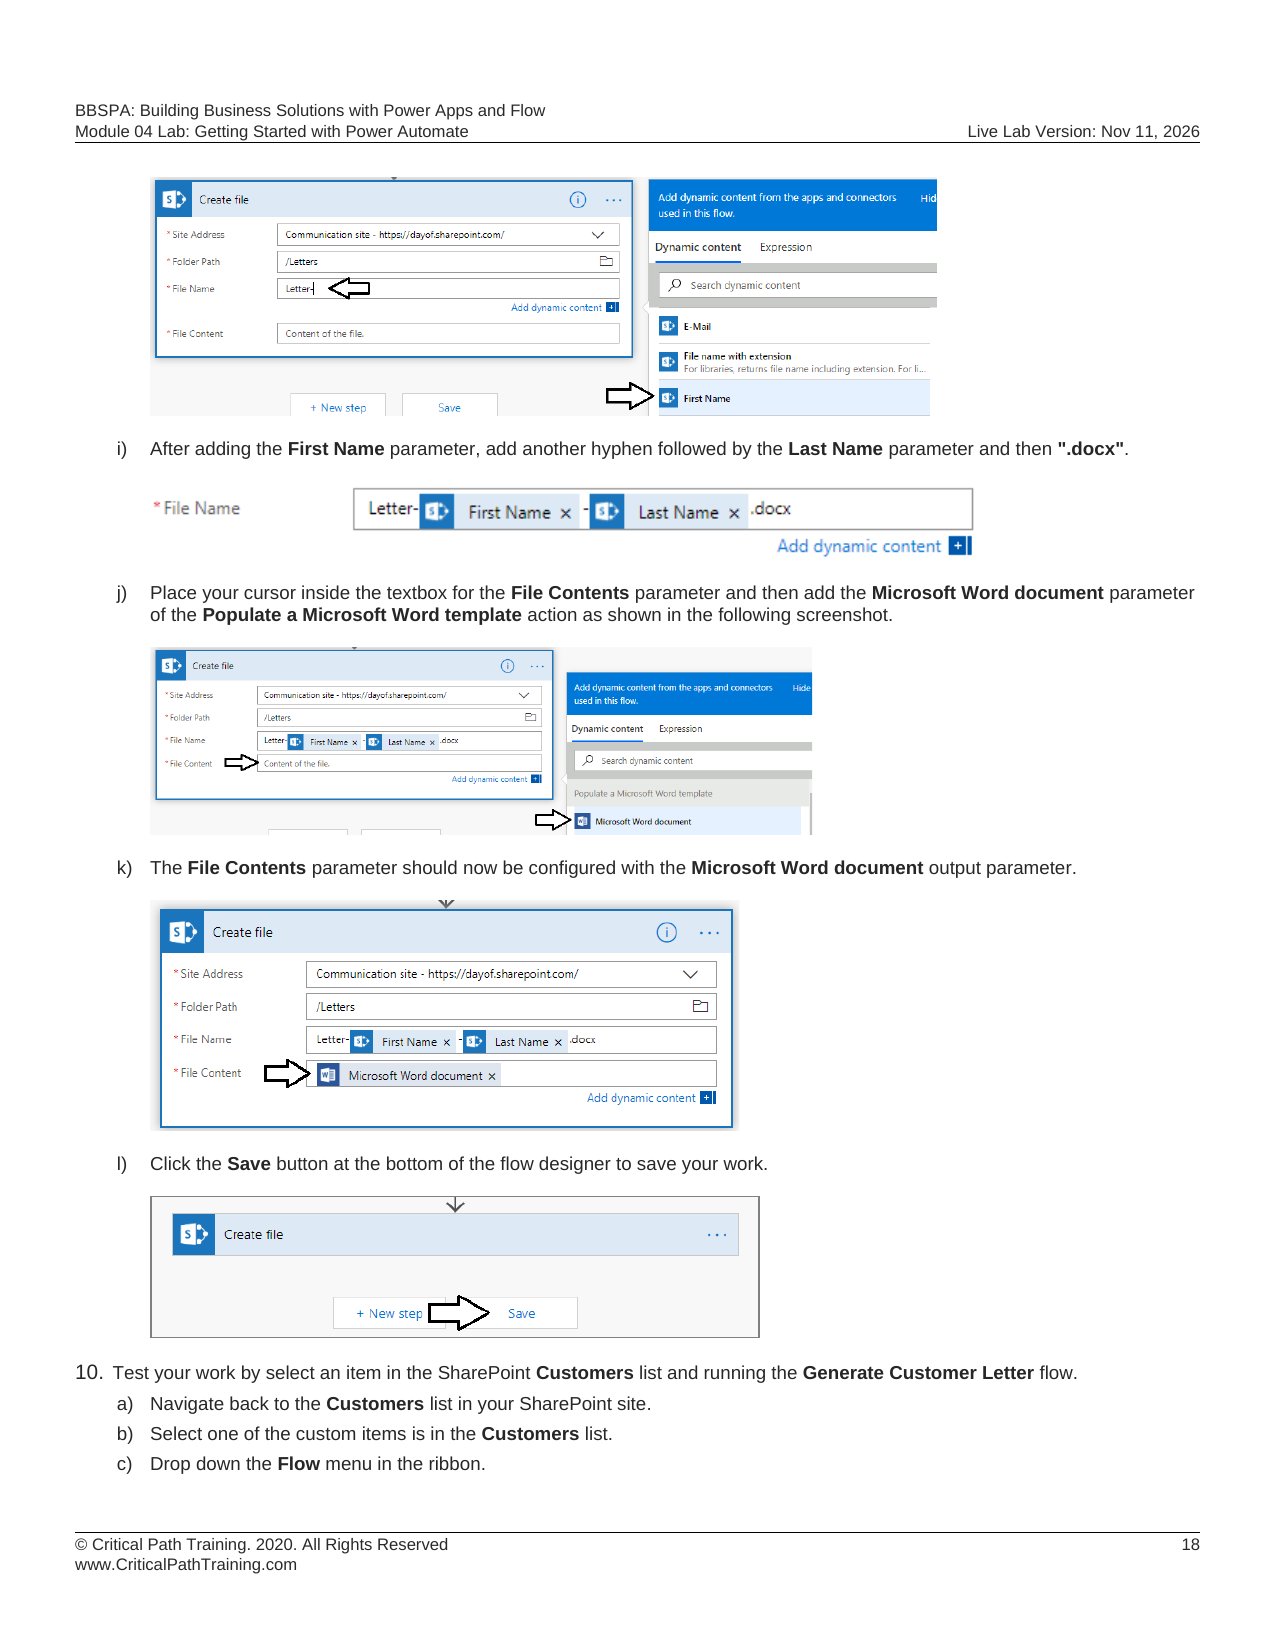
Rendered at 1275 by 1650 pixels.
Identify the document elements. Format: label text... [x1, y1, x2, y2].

text Navigate back to the Customers list in your SharePoint site. [117, 1392, 1200, 1414]
text The File Contents parameter should now be configured with the Microsoft Word document output parameter. [117, 857, 1200, 878]
picture [150, 177, 937, 416]
text Drop down the Flow menu in the ribbon. [117, 1452, 1200, 1474]
picture [150, 900, 740, 1131]
picture [150, 647, 813, 835]
picture [152, 1197, 758, 1337]
text Click the Save button at the bottom of the flow designer to save your work. [117, 1152, 1200, 1174]
text Select one of the custom items is in the Customers list. [117, 1422, 1200, 1444]
text Test your work by select an item in the SharePoint Customers list and running the Generate Customer Letter flow. [75, 1360, 1200, 1384]
picture [150, 481, 985, 561]
text Place your cursor inside the textbox for the File Contents parameter and then add the Microsoft Word document parameter of the Populate a Microsoft Word template action as shown in the following screenshot. [117, 582, 1200, 625]
text After adding the First Name parameter, add another hyphen followed by the Last Name parameter and then ".docx". [117, 438, 1200, 459]
